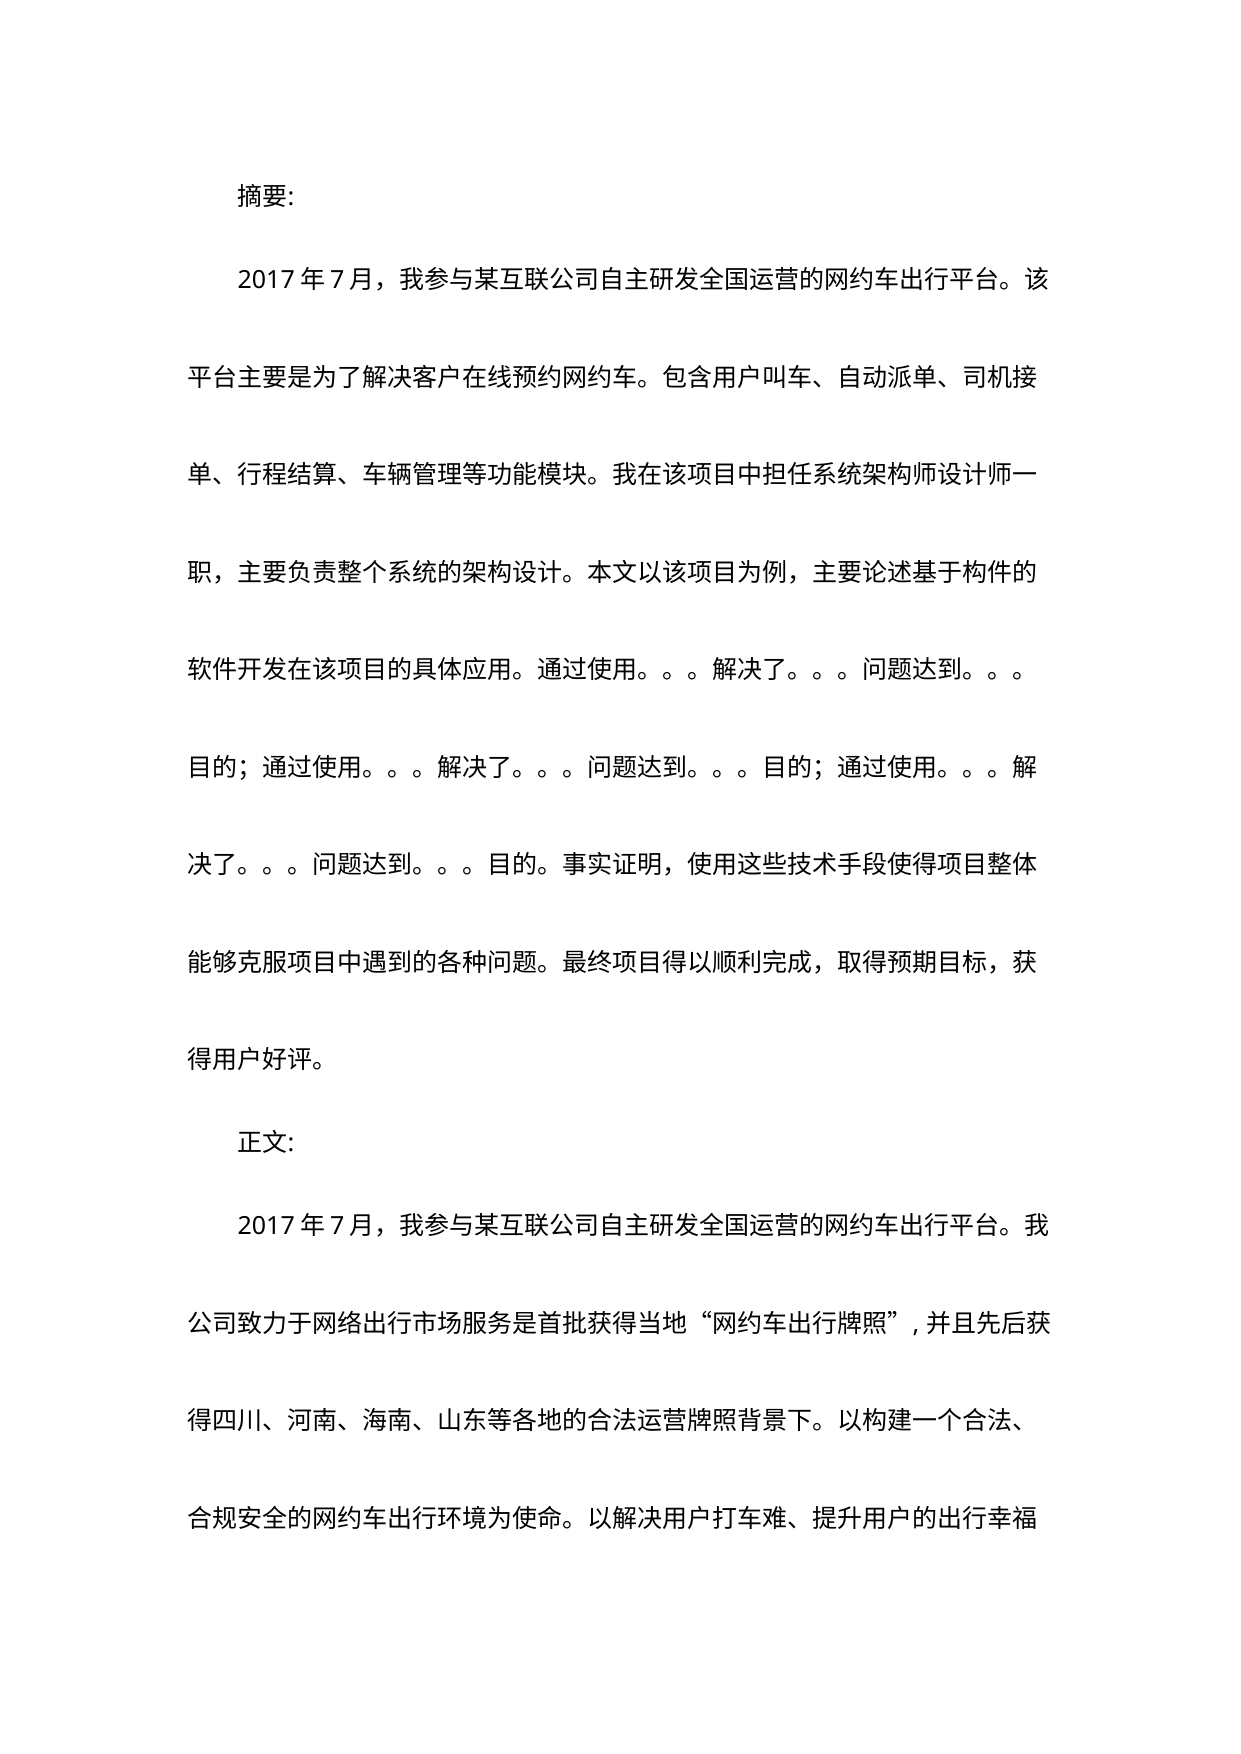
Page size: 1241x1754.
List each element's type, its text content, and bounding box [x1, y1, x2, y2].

text 摘要: [187, 162, 1053, 227]
text 2017年7月，我参与某互联公司自主研发全国运营的网约车出行平台。该平台主要是为了解决客户在线预约网约车。包含用户叫车、自动派单、司机接单、行程结算、车辆管理等功能模块。我在该项目中担任系统架构师设计师一职，主要负责整个系统的架构设计。本文以该项目为例，主要论述基于构件的软件开发在该项目的具体应用。通过使用。。。解决了。。。问题达到。。。目的；通过使用。。。解决了。。。问题达到。。。目的；通过使用。。。解决了。。。问题达到。。。目的。事实证明，使用这些技术手段使得项目整体能够克服项目中遇到的各种问题。最终项目得以顺利完成，取得预期目标，获得用户好评。 [187, 245, 1053, 1090]
text 正文: [187, 1108, 1053, 1173]
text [187, 1191, 1053, 1549]
